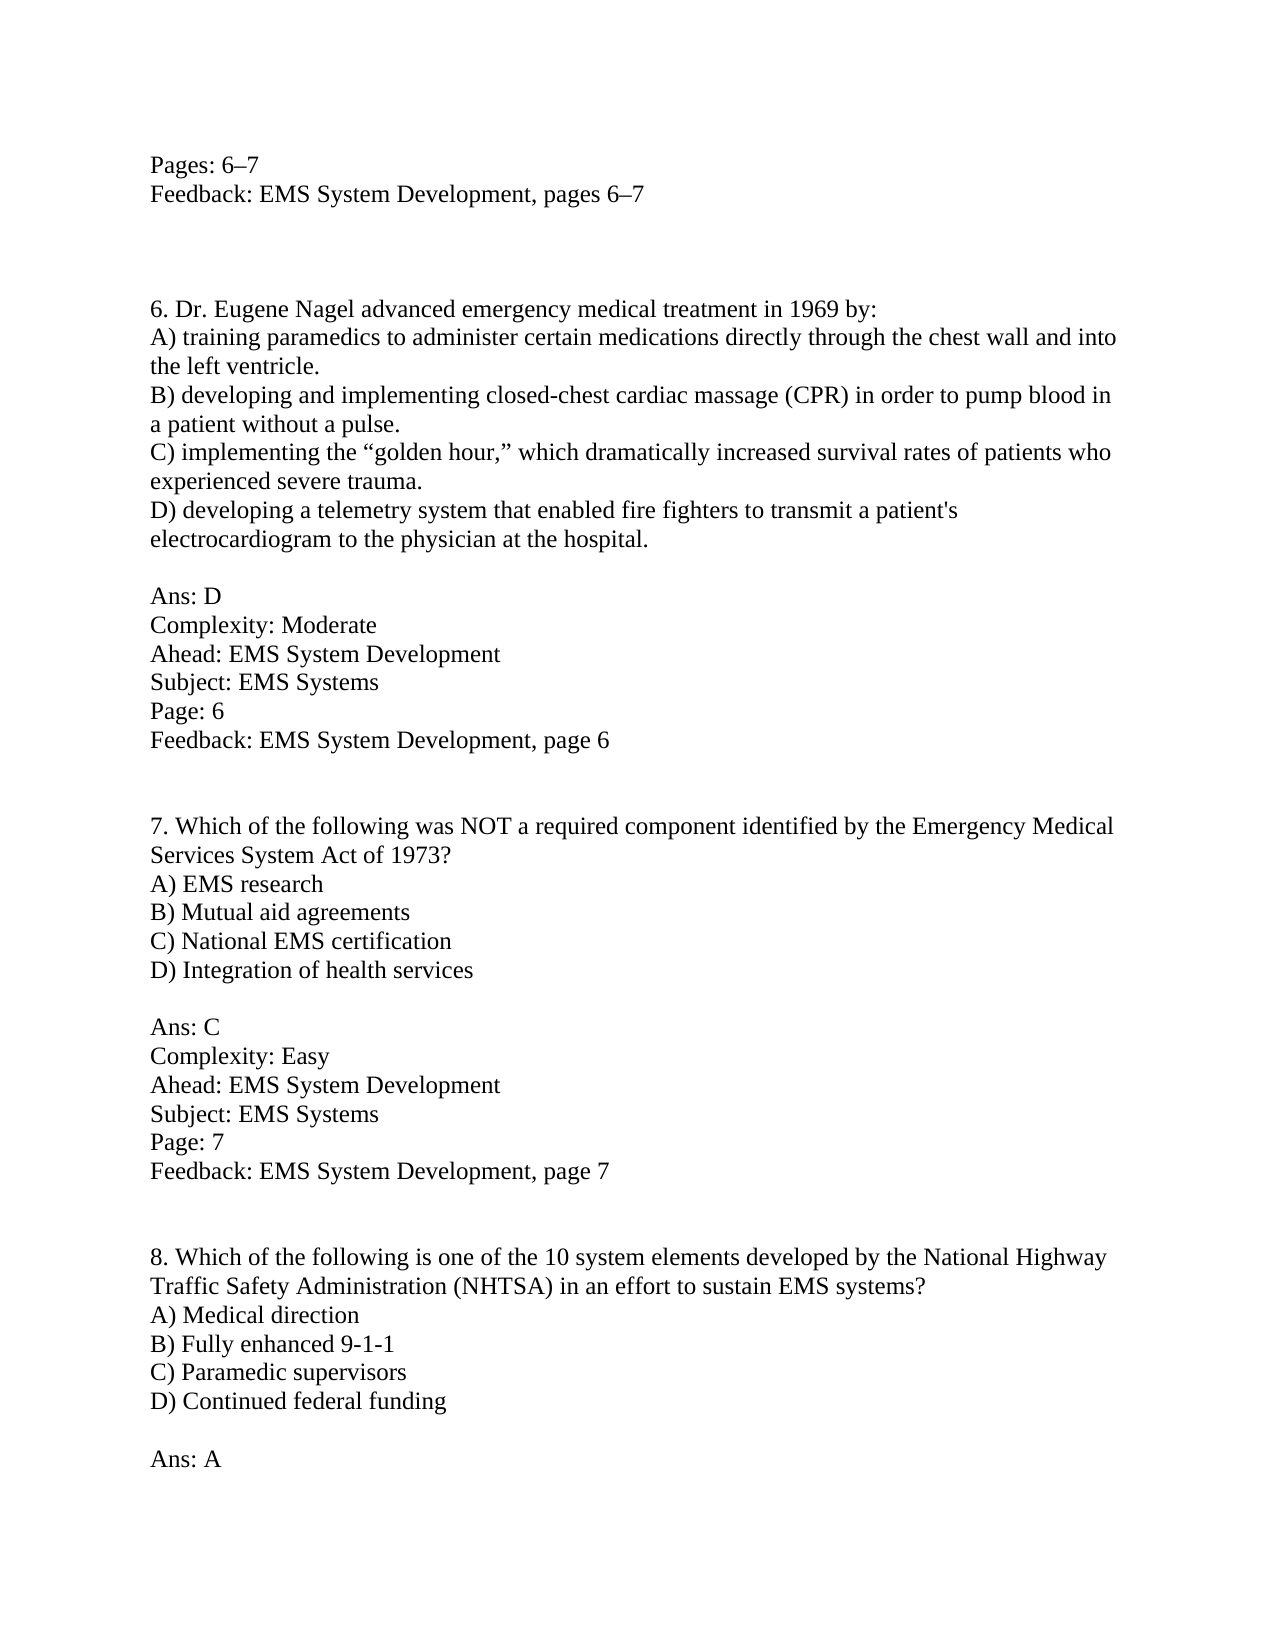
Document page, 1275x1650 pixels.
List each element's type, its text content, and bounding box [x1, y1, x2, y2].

text Ans: C [150, 1012, 1125, 1041]
text Complexity: Easy [150, 1041, 1125, 1070]
text C) Paramedic supervisors [150, 1357, 1125, 1386]
text Page: 6 [150, 696, 1125, 725]
text B) Mutual aid agreements [150, 897, 1125, 926]
text Feedback: EMS System Development, page 6 [150, 725, 1125, 754]
text Subject: EMS Systems [150, 667, 1125, 696]
text C) National EMS certification [150, 926, 1125, 955]
text Complexity: Moderate [150, 610, 1125, 639]
text Page: 7 [150, 1127, 1125, 1156]
text Ahead: EMS System Development [150, 1070, 1125, 1099]
text 6. Dr. Eugene Nagel advanced emergency medical treatment in 1969 by: [150, 294, 1125, 322]
text B) developing and implementing closed-chest cardiac massage (CPR) in order to pump blood in a patient without a pulse. [150, 380, 1125, 437]
text D) Integration of health services [150, 955, 1125, 984]
text C) implementing the “golden hour,” which dramatically increased survival rates of patients who experienced severe trauma. [150, 437, 1125, 495]
text Feedback: EMS System Development, page 7 [150, 1156, 1125, 1185]
text A) training paramedics to administer certain medications directly through the chest wall and into the left ventricle. [150, 322, 1125, 380]
text D) developing a telemetry system that enabled fire fighters to transmit a patient's electrocardiogram to the physician at the hospital. [150, 495, 1125, 552]
text 8. Which of the following is one of the 10 system elements developed by the National Highway Traffic Safety Administration (NHTSA) in an effort to sustain EMS systems? [150, 1242, 1125, 1300]
text Pages: 6–7 [150, 150, 1125, 179]
text Ans: A [150, 1444, 1125, 1472]
text B) Fully enhanced 9-1-1 [150, 1329, 1125, 1357]
text Ans: D [150, 581, 1125, 610]
text A) EMS research [150, 869, 1125, 897]
text 7. Which of the following was NOT a required component identified by the Emergency Medical Services System Act of 1973? [150, 811, 1125, 869]
text Feedback: EMS System Development, pages 6–7 [150, 179, 1125, 207]
text Ahead: EMS System Development [150, 639, 1125, 667]
text Subject: EMS Systems [150, 1099, 1125, 1127]
text A) Medical direction [150, 1300, 1125, 1329]
text D) Continued federal funding [150, 1386, 1125, 1415]
